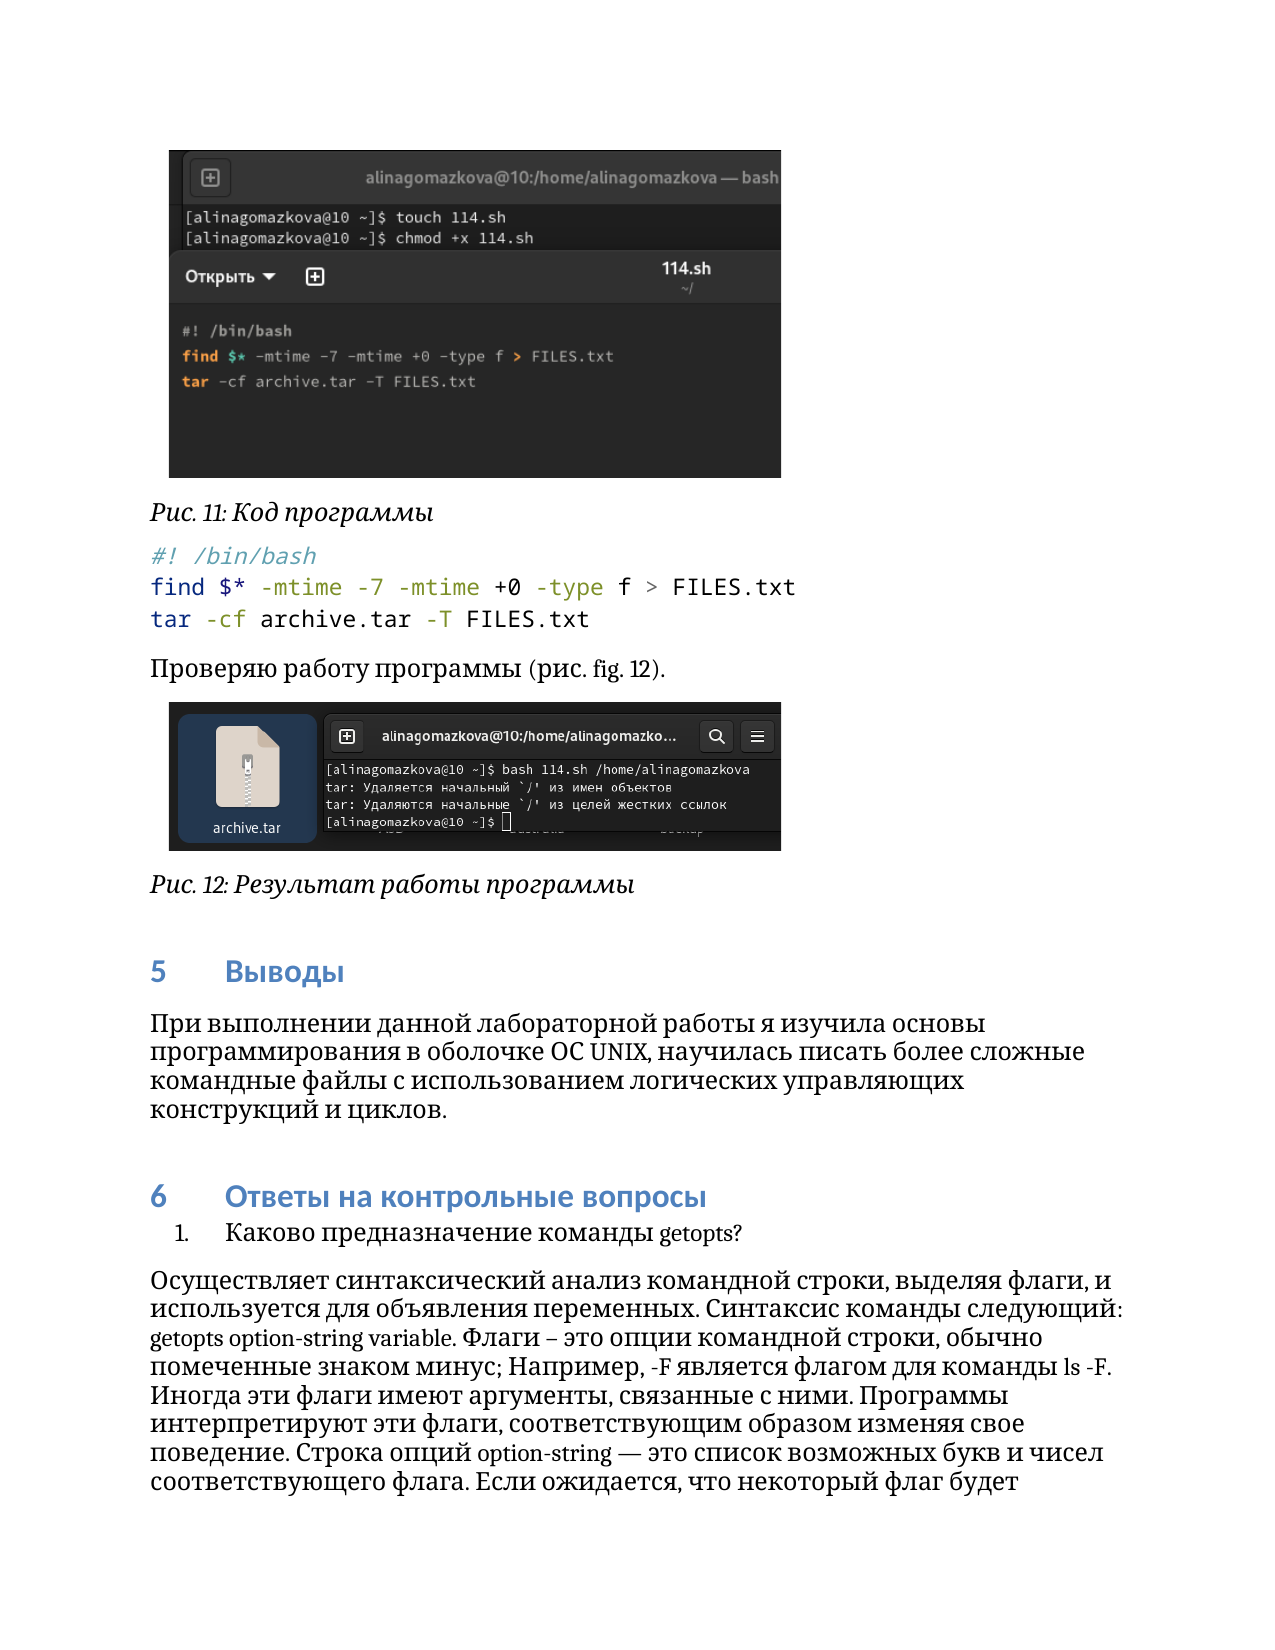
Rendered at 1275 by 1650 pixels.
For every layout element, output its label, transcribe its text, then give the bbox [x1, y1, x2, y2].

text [150, 1267, 1125, 1497]
text При выполнении данной лабораторной работы я изучила основы программирования в оболочке ОС UNIX, научилась писать более сложные командные файлы с использованием логических управляющих конструкций и циклов. [150, 1009, 1125, 1124]
text Рис. 12: Результат работы программы [150, 871, 1125, 900]
text Проверяю работу программы (рис. fig. 12). [150, 655, 1125, 683]
subtitle 6 Ответы на контрольные вопросы [150, 1174, 1125, 1215]
subtitle 5 Выводы [150, 950, 1125, 991]
text Рис. 11: Код программы [150, 499, 1125, 528]
picture [168, 150, 782, 478]
text #! /bin/bash find $* -mtime -7 -mtime +0 -type f > FILES.txt tar -cf archive.tar -T FILES.txt [150, 540, 1125, 634]
picture [168, 702, 782, 851]
list Каково предназначение команды getopts? [175, 1219, 1125, 1248]
